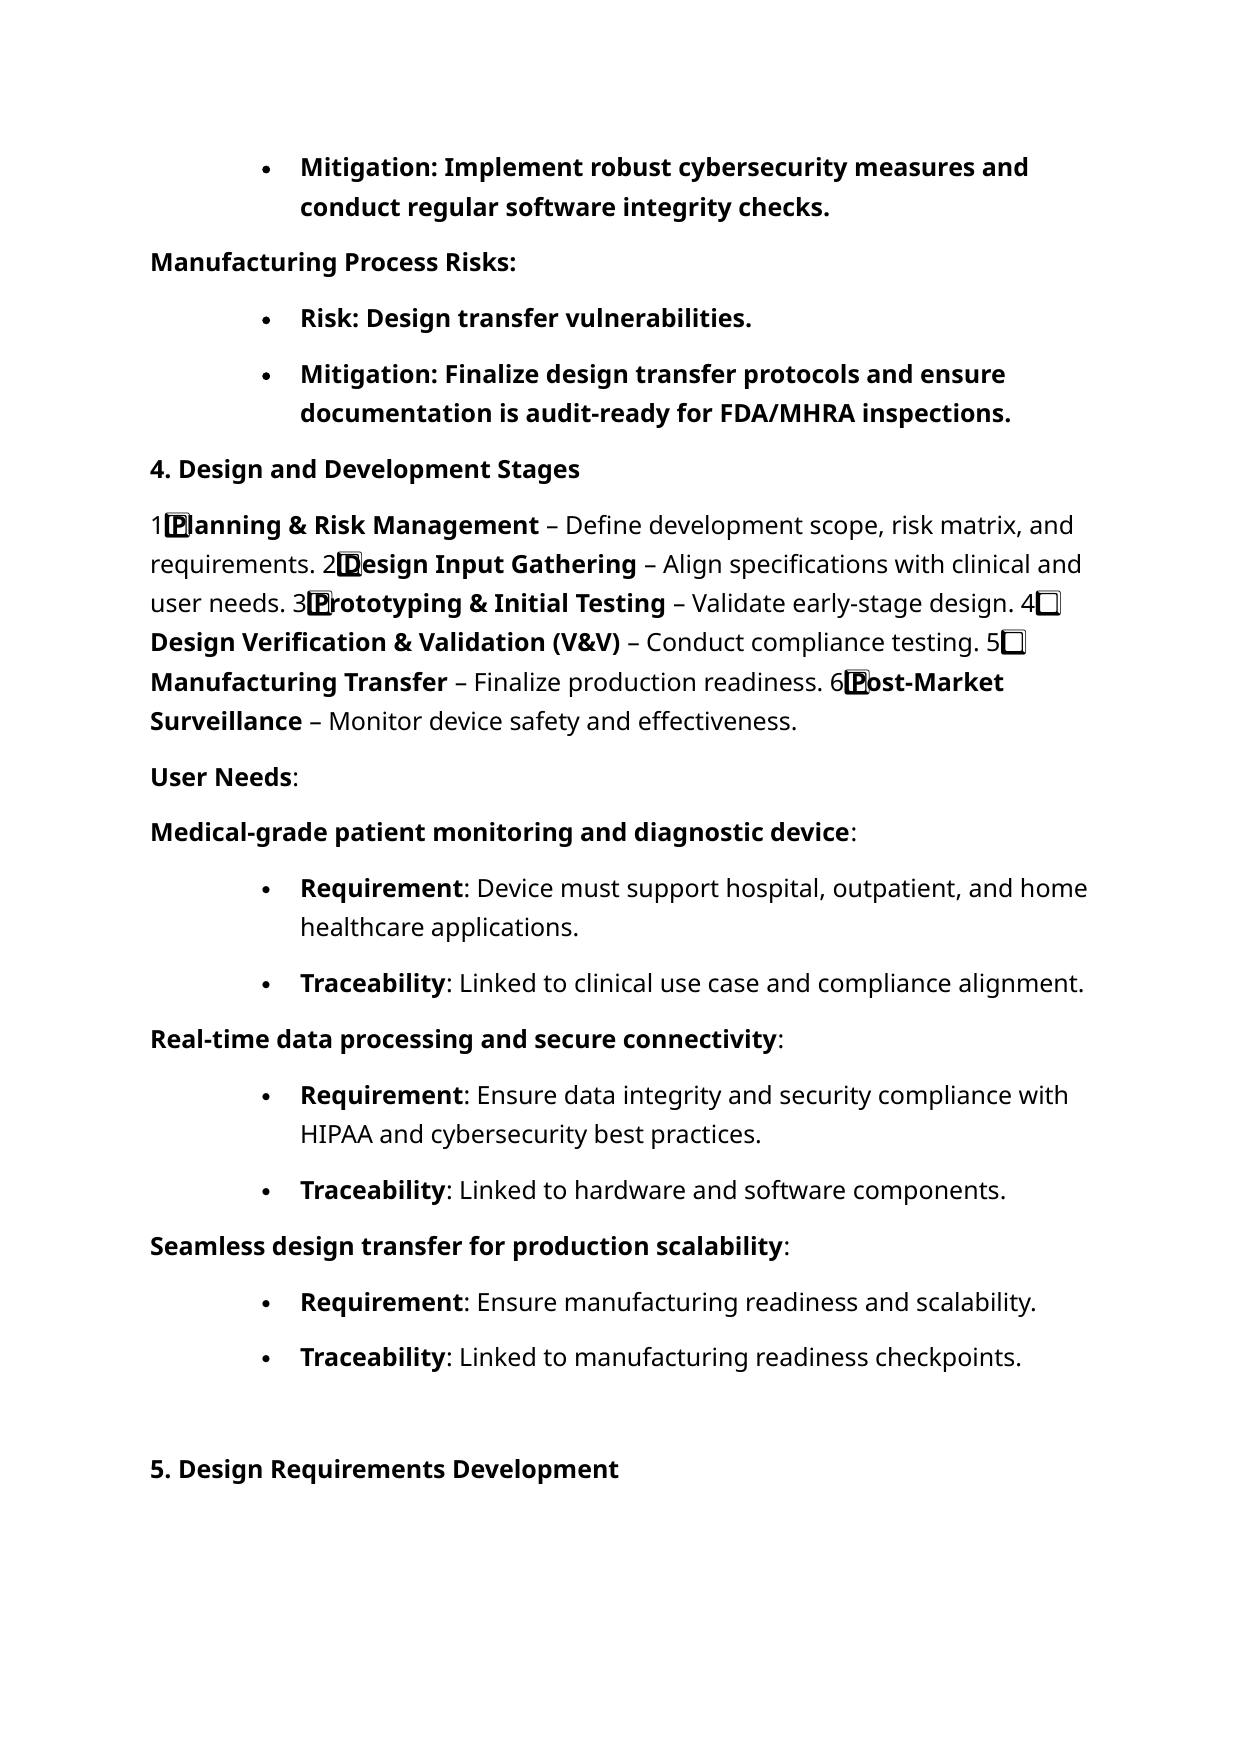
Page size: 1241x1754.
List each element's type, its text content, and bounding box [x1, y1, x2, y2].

list Risk: Design transfer vulnerabilities. [262, 301, 1090, 335]
list Traceability: Linked to hardware and software components. [262, 1172, 1090, 1207]
text User Needs: [150, 759, 1090, 793]
list Requirement: Ensure data integrity and security compliance with HIPAA and cybersecurity best practices. [262, 1077, 1090, 1151]
text Manufacturing Process Risks: [150, 245, 1090, 279]
text Real-time data processing and secure connectivity: [150, 1022, 1090, 1056]
list Requirement: Device must support hospital, outpatient, and home healthcare applications. [262, 871, 1090, 944]
text Medical-grade patient monitoring and diagnostic device: [150, 815, 1090, 849]
list Mitigation: Finalize design transfer protocols and ensure documentation is audit-ready for FDA/MHRA inspections. [262, 357, 1090, 430]
text 1️⃣ Planning & Risk Management – Define development scope, risk matrix, and requirements. 2️⃣ Design Input Gathering – Align specifications with clinical and user needs. 3️⃣ Prototyping & Initial Testing – Validate early-stage design. 4️⃣ Design Verification & Validation (V&V) – Conduct compliance testing. 5️⃣ Manufacturing Transfer – Finalize production readiness. 6️⃣ Post-Market Surveillance – Monitor device safety and effectiveness. [150, 507, 1090, 737]
list Requirement: Ensure manufacturing readiness and scalability. [262, 1284, 1090, 1318]
text Seamless design transfer for production scalability: [150, 1228, 1090, 1262]
list Traceability: Linked to clinical use case and compliance alignment. [262, 966, 1090, 1000]
text 4. Design and Development Stages [150, 452, 1090, 486]
list Mitigation: Implement robust cybersecurity measures and conduct regular software integrity checks. [262, 150, 1090, 223]
text 5. Design Requirements Development [150, 1452, 1090, 1486]
list Traceability: Linked to manufacturing readiness checkpoints. [262, 1340, 1090, 1374]
